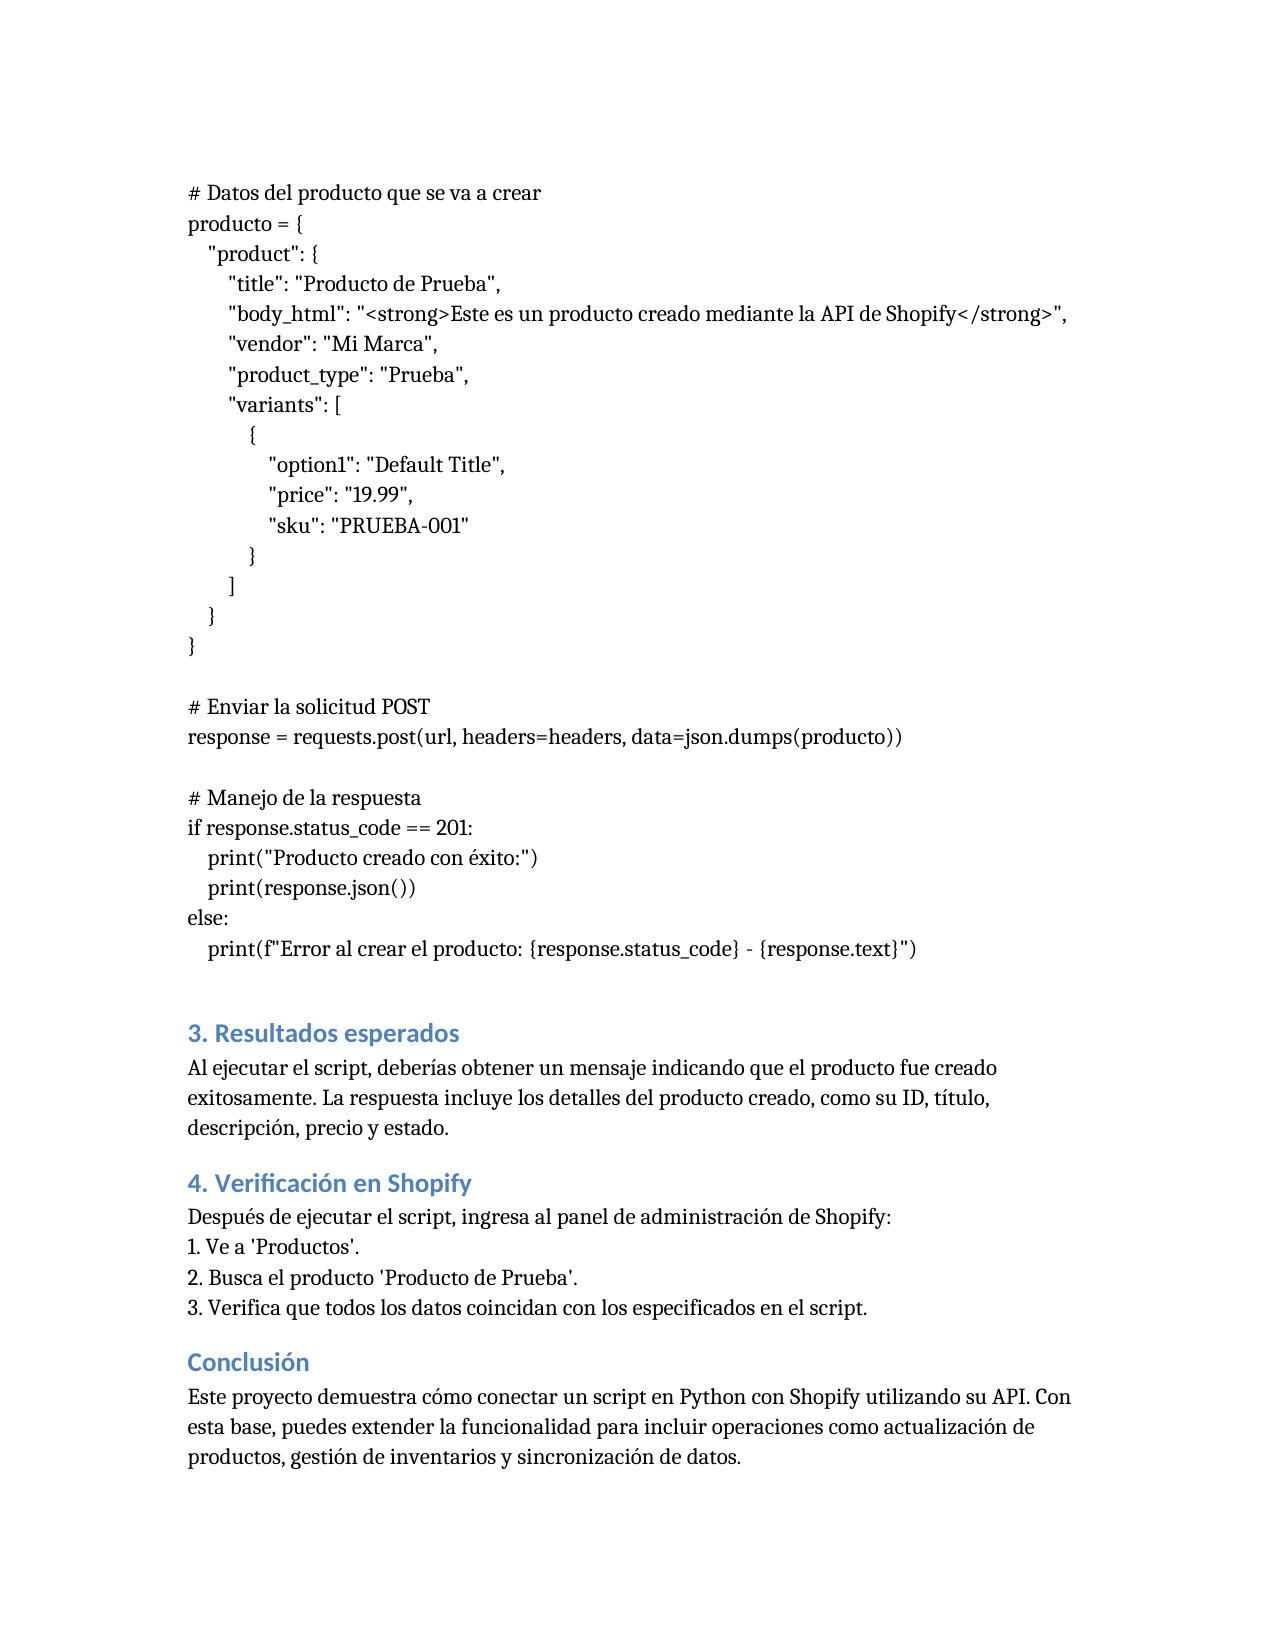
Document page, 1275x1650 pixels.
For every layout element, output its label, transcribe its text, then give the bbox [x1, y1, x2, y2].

text Después de ejecutar el script, ingresa al panel de administración de Shopify: 1. Ve a 'Productos'. 2. Busca el producto 'Producto de Prueba'. 3. Verifica que todos los datos coincidan con los especificados en el script. [187, 1204, 1087, 1321]
subtitle 3. Resultados esperados [187, 1017, 1087, 1050]
text Este proyecto demuestra cómo conectar un script en Python con Shopify utilizando su API. Con esta base, puedes extender la funcionalidad para incluir operaciones como actualización de productos, gestión de inventarios y sincronización de datos. [187, 1383, 1087, 1470]
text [187, 150, 1087, 992]
subtitle Conclusión [187, 1346, 1087, 1379]
text Al ejecutar el script, deberías obtener un mensaje indicando que el producto fue creado exitosamente. La respuesta incluye los detalles del producto creado, como su ID, título, descripción, precio y estado. [187, 1054, 1087, 1141]
subtitle 4. Verificación en Shopify [187, 1166, 1087, 1199]
